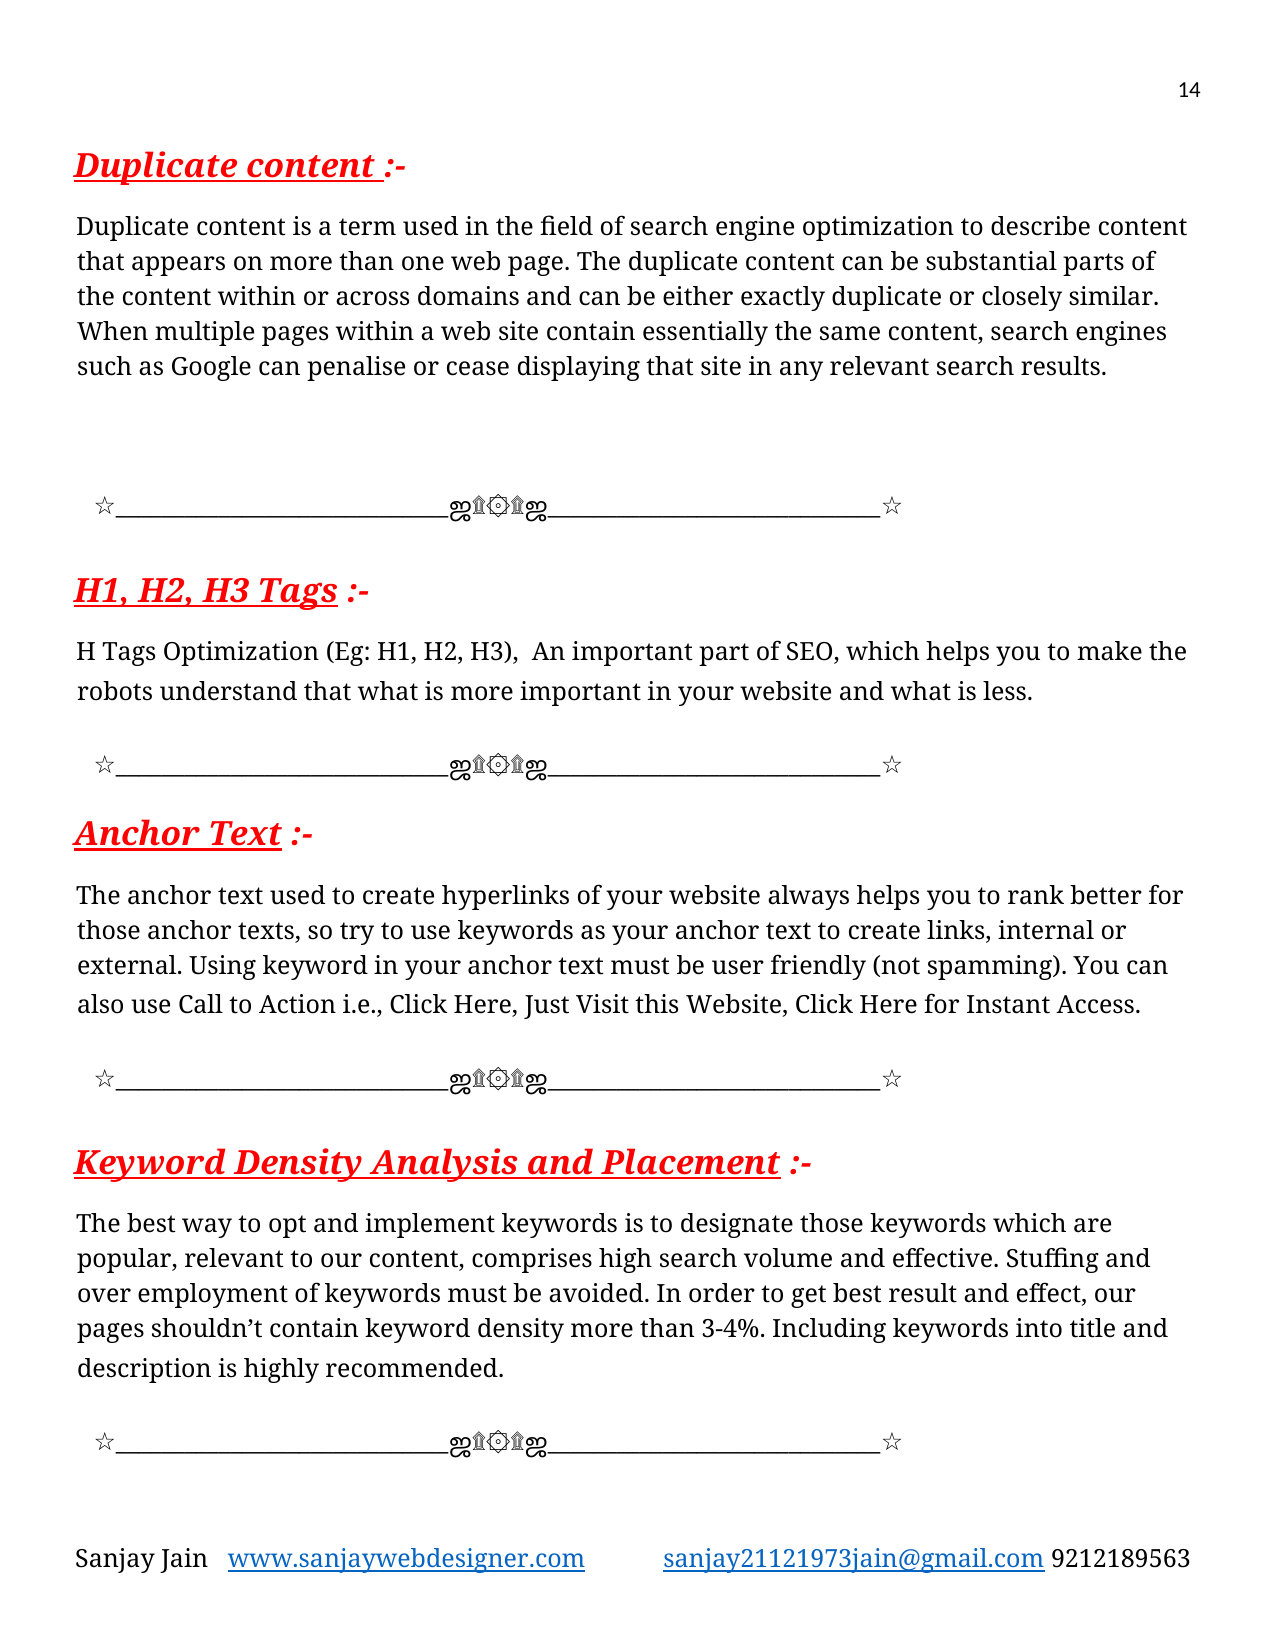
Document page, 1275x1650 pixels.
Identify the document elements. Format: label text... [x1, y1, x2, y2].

subtitle Anchor Text :- [73, 810, 1200, 856]
subtitle Duplicate content :- [73, 142, 1200, 187]
text ☆_____________________________ஜ۩۞۩ஜ_____________________________☆ [93, 488, 1199, 522]
text The best way to opt and implement keywords is to designate those keywords which are popular, relevant to our content, comprises high search volume and effective. Stuffing and over employment of keywords must be avoided. In order to get best result and effect, our pages shouldn’t contain keyword density more than 3-4%. Including keywords into title and description is highly recommended. [76, 1206, 1199, 1386]
subtitle Keyword Density Analysis and Placement :- [73, 1139, 1200, 1184]
text Duplicate content is a term used in the field of search engine optimization to describe content that appears on more than one web page. The duplicate content can be substantial parts of the content within or across domains and can be either exactly duplicate or closely similar. When multiple pages within a web site contain essentially the same content, search engines such as Google can penalise or cease displaying that site in any relevant search results. [76, 209, 1199, 383]
text H Tags Optimization (Eg: H1, H2, H3), An important part of SEO, which helps you to make the robots understand that what is more important in your website and what is less. [76, 634, 1199, 708]
text ☆_____________________________ஜ۩۞۩ஜ_____________________________☆ [93, 747, 1199, 781]
subtitle H1, H2, H3 Tags :- [73, 566, 1200, 612]
text The anchor text used to create hyperlinks of your website always helps you to rank better for those anchor texts, so try to use keywords as your anchor text to create links, internal or external. Using keyword in your anchor text must be user friendly (not spamming). You can also use Call to Action i.e., Click Here, Just Visit this Website, Click Here for Instant Access. [76, 877, 1199, 1022]
text ☆_____________________________ஜ۩۞۩ஜ_____________________________☆ [93, 1060, 1199, 1094]
text ☆_____________________________ஜ۩۞۩ஜ_____________________________☆ [93, 1424, 1199, 1458]
